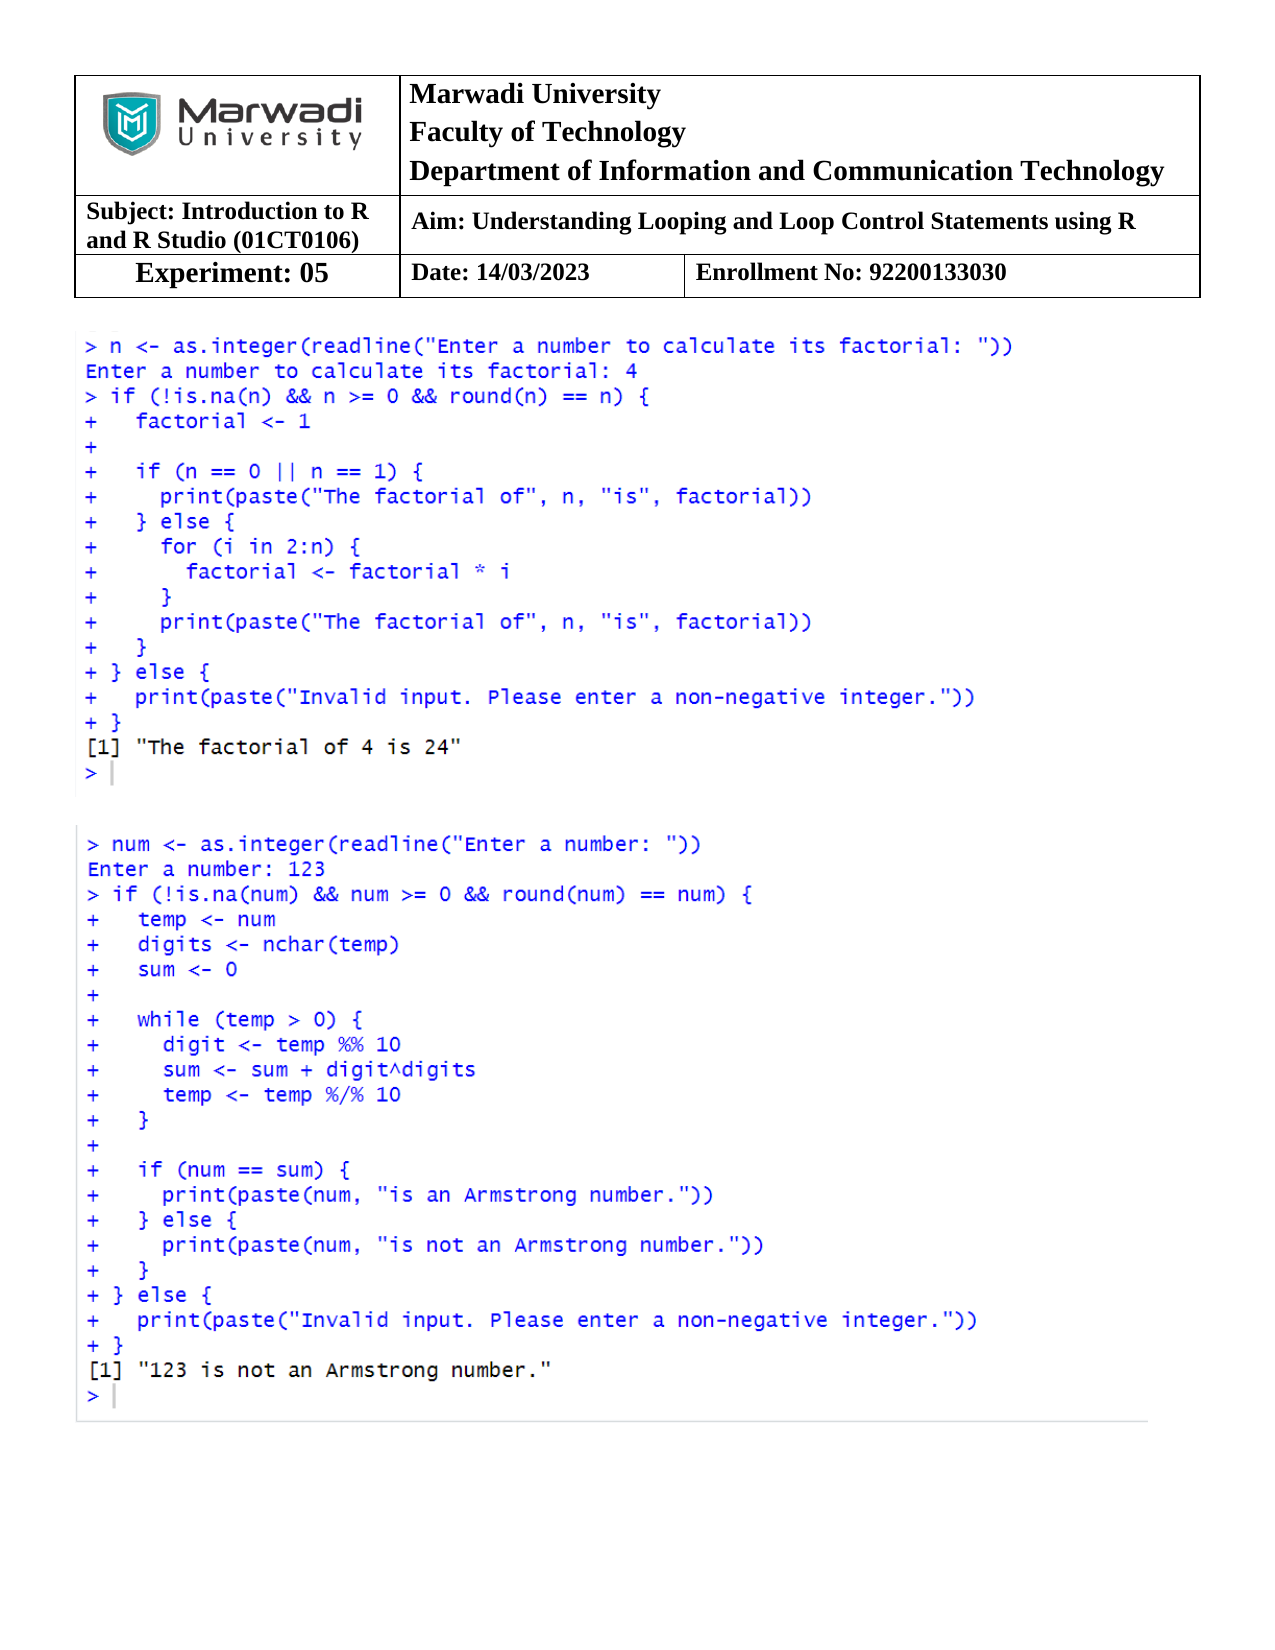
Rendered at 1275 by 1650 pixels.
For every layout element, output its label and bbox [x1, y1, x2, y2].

picture [87, 76, 377, 172]
picture [75, 331, 1183, 797]
picture [75, 825, 1148, 1423]
